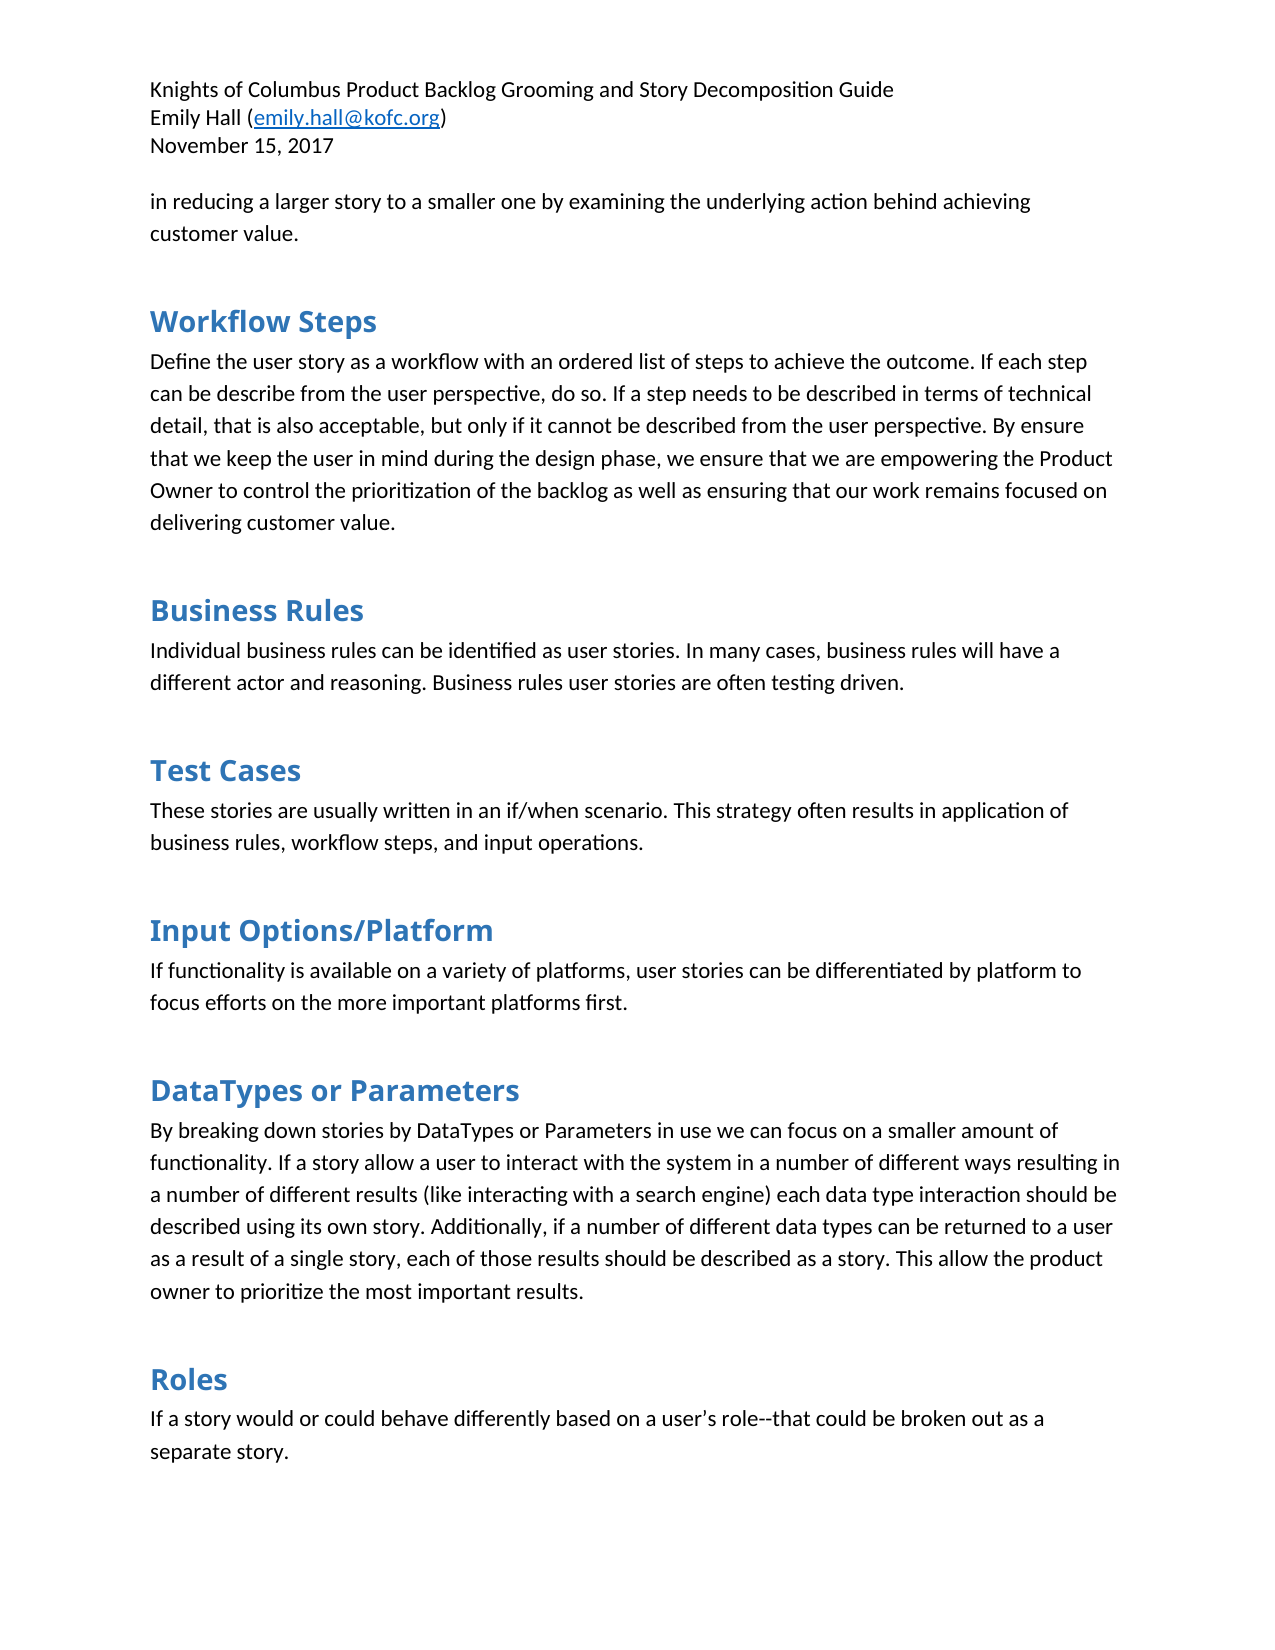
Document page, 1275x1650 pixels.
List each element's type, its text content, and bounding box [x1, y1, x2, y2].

subtitle Business Rules [150, 590, 1125, 630]
subtitle DataTypes or Parameters [150, 1070, 1125, 1110]
text Individual business rules can be identified as user stories. In many cases, business rules will have a different actor and reasoning. Business rules user stories are often testing driven. [150, 636, 1125, 696]
subtitle Workflow Steps [150, 301, 1125, 341]
text If a story would or could behave differently based on a user’s role--that could be broken out as a separate story. [150, 1404, 1125, 1465]
text These stories are usually written in an if/when scenario. This strategy often results in application of business rules, workflow steps, and input operations. [150, 796, 1125, 856]
subtitle Test Cases [150, 750, 1125, 790]
subtitle Input Options/Platform [150, 910, 1125, 950]
text If functionality is available on a variety of platforms, user stories can be differentiated by platform to focus efforts on the more important platforms first. [150, 956, 1125, 1016]
text By breaking down stories by DataTypes or Parameters in use we can focus on a smaller amount of functionality. If a story allow a user to interact with the system in a number of different ways resulting in a number of different results (like interacting with a search engine) each data type interaction should be described using its own story. Additionally, if a number of different data types can be returned to a user as a result of a single story, each of those results should be described as a story. This allow the product owner to prioritize the most important results. [150, 1116, 1125, 1305]
text Define the user story as a workflow with an ordered list of steps to achieve the outcome. If each step can be describe from the user perspective, do so. If a step needs to be described in terms of technical detail, that is also acceptable, but only if it cannot be described from the user perspective. By ensure that we keep the user in mind during the design phase, we ensure that we are empowering the Product Owner to control the prioritization of the backlog as well as ensuring that our work remains focused on delivering customer value. [150, 347, 1125, 536]
subtitle Roles [150, 1359, 1125, 1399]
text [150, 187, 1125, 247]
